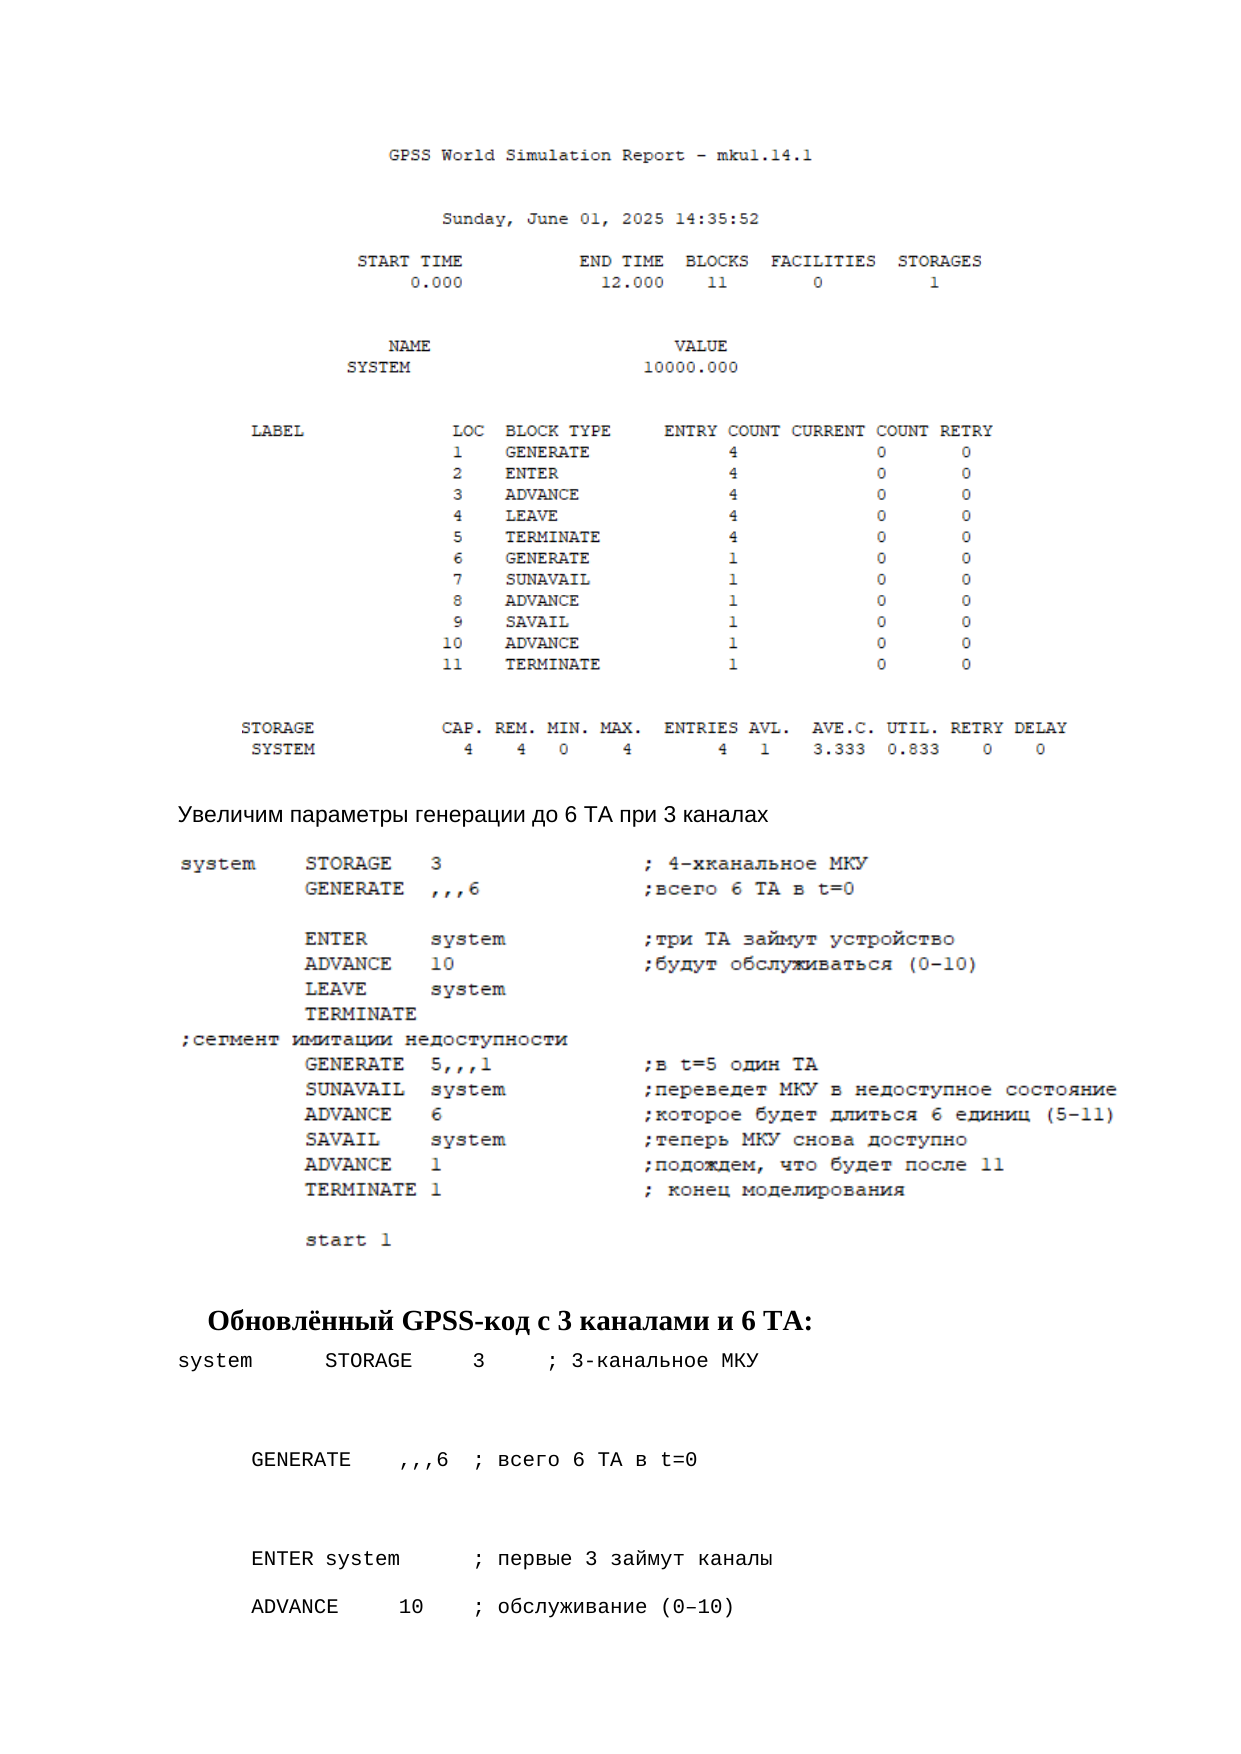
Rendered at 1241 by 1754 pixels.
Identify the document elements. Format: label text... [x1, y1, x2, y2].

subtitle ✅ Обновлённый GPSS-код с 3 каналами и 6 ТА: [177, 1303, 1152, 1337]
text system STORAGE 3 ; 3-канальное МКУ [177, 1350, 1152, 1374]
picture [242, 118, 1087, 777]
text ENTER system ; первые 3 займут каналы [177, 1548, 1152, 1572]
text ADVANCE 10 ; обслуживание (0–10) [177, 1596, 1152, 1620]
picture [177, 852, 1146, 1279]
text Увеличим параметры генерации до 6 ТА при 3 каналах [177, 801, 1152, 827]
text GENERATE ,,,6 ; всего 6 ТА в t=0 [177, 1449, 1152, 1473]
